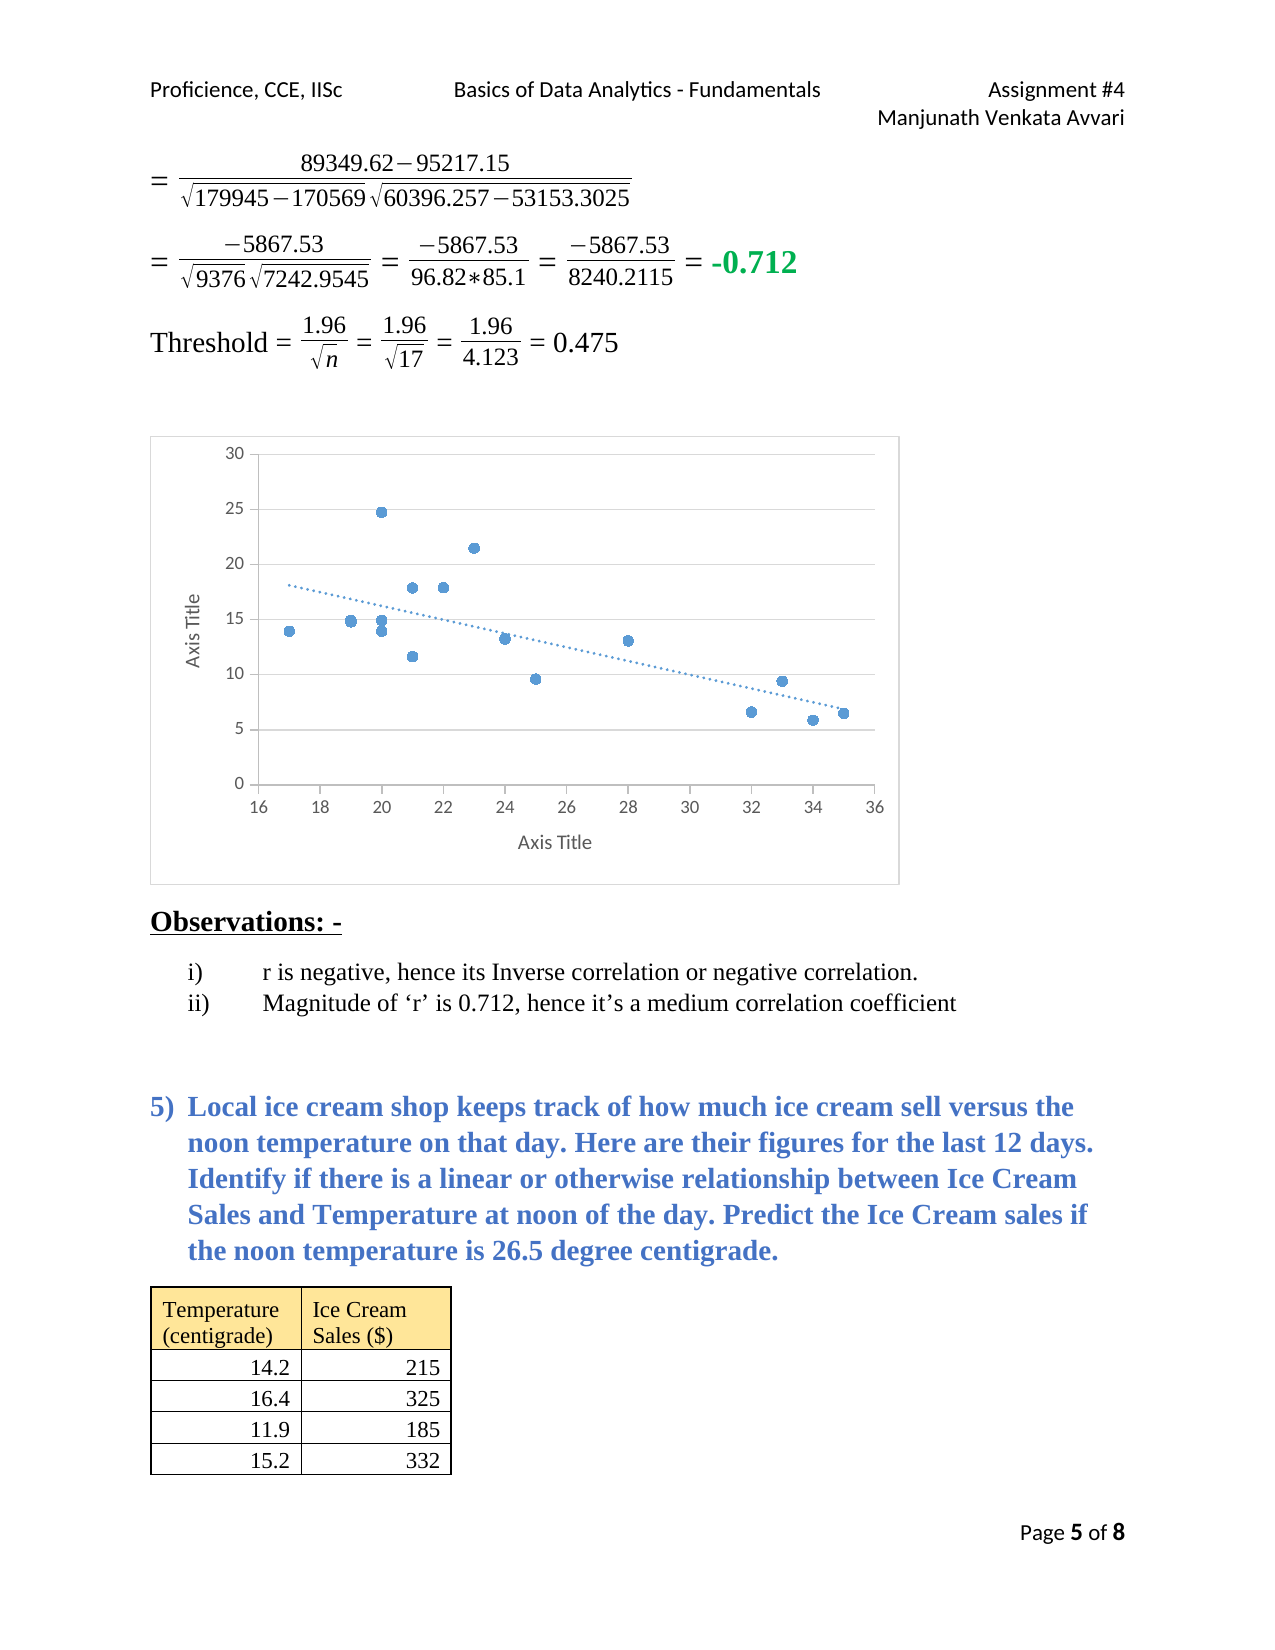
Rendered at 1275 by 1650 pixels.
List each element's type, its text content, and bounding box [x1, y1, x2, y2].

text Threshold = = = = 0.475 [150, 311, 1125, 372]
table_header Ice Cream Sales ($) [302, 1288, 450, 1349]
table_cell 16.4 [152, 1381, 301, 1411]
table_cell 332 [302, 1444, 450, 1474]
table_cell 185 [302, 1412, 450, 1442]
table_cell 14.2 [152, 1350, 301, 1380]
table_header Temperature (centigrade) [152, 1288, 301, 1349]
table_cell 15.2 [152, 1444, 301, 1474]
table_cell 325 [302, 1381, 450, 1411]
text = = = = -0.712 [150, 231, 1125, 292]
list Magnitude of ‘r’ is 0.712, hence it’s a medium correlation coefficient [187, 988, 1125, 1017]
table_cell 215 [302, 1350, 450, 1380]
list Local ice cream shop keeps track of how much ice cream sell versus the noon temperature on that day. Here are their figures for the last 12 days. Identify if there is a linear or otherwise relationship between Ice Cream Sales and Temperature at noon of the day. Predict the Ice Cream sales if the noon temperature is 26.5 degree centigrade. [150, 1089, 1125, 1267]
list r is negative, hence its Inverse correlation or negative correlation. [187, 957, 1125, 986]
table_cell 11.9 [152, 1412, 301, 1442]
text Observations: - [150, 904, 1125, 938]
text = [150, 150, 1125, 211]
